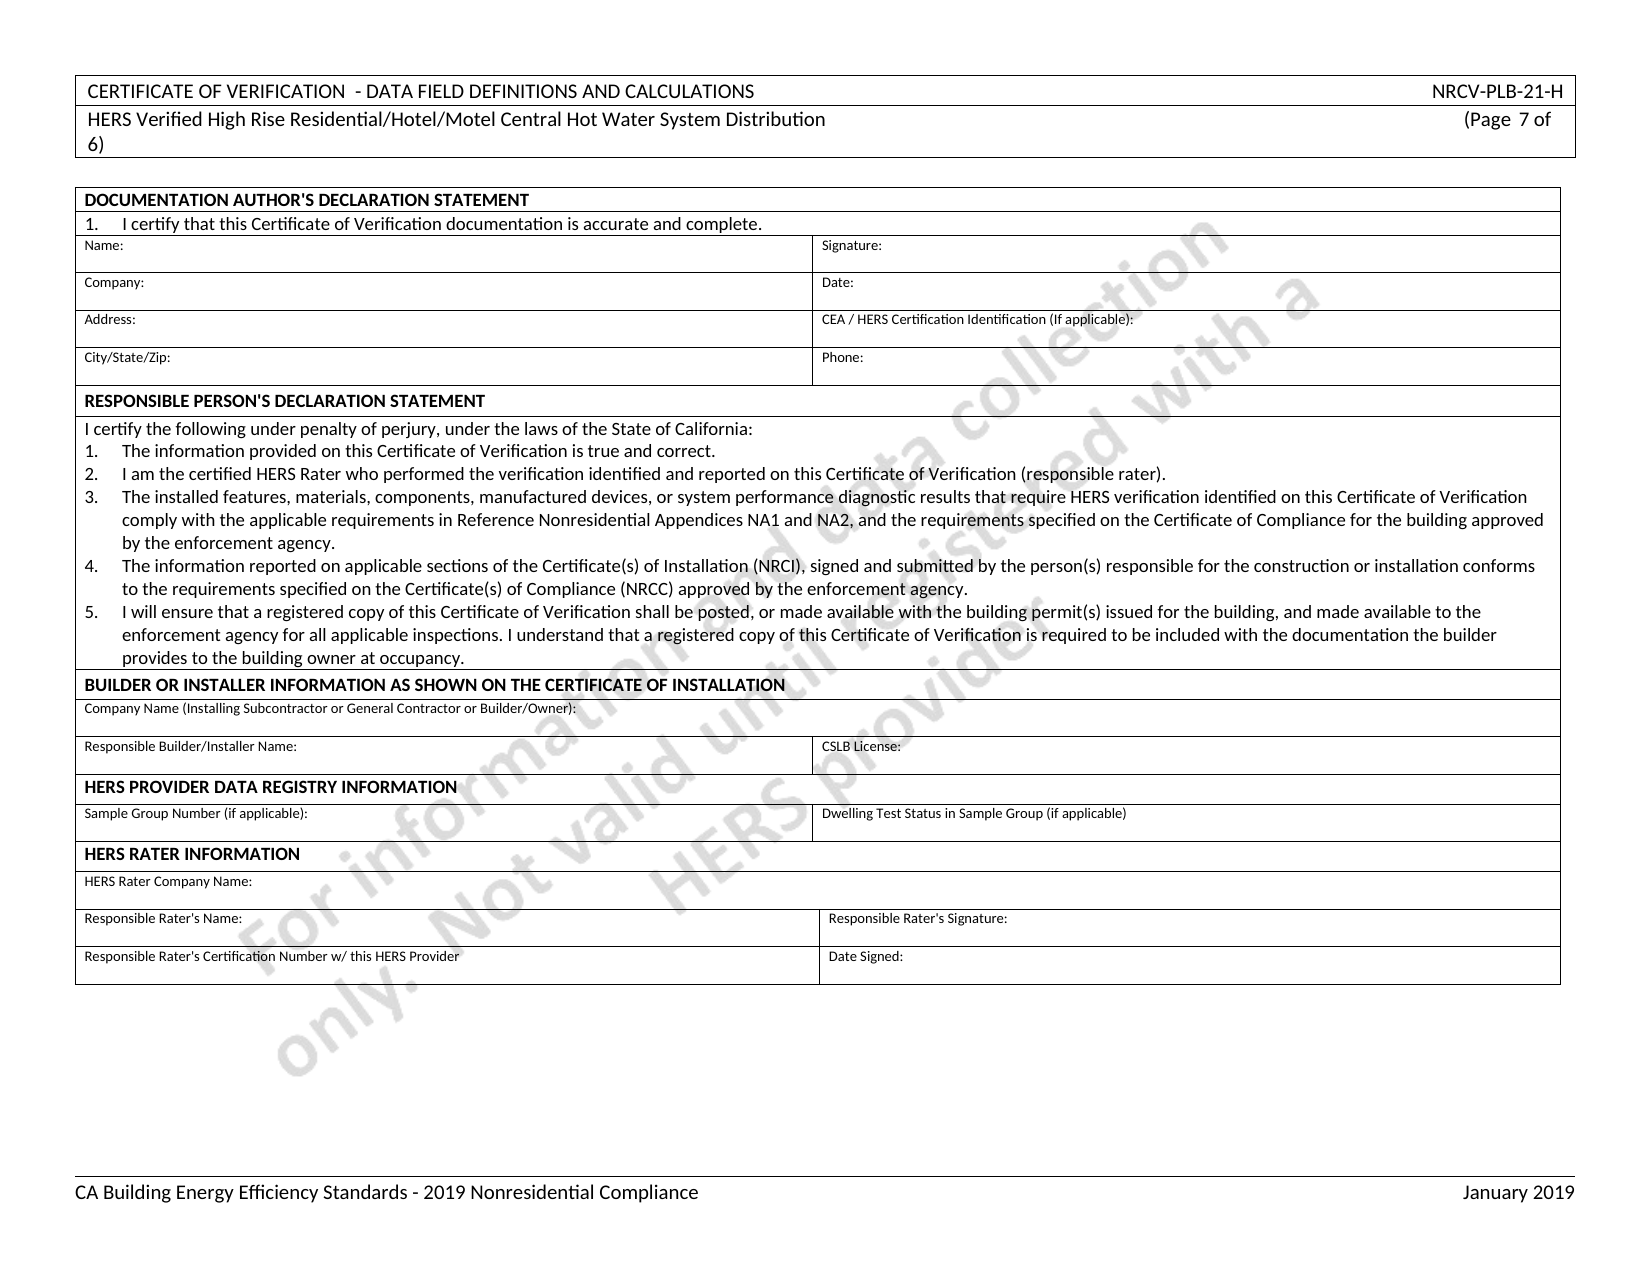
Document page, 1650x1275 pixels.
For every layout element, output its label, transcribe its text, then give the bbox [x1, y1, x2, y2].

table_cell HERS RATER INFORMATION [76, 842, 1560, 871]
table_cell I certify the following under penalty of perjury, under the laws of the State of California: The information provided on this Certificate of Verification is true and correct. I am the certified HERS Rater who performed the verification identified and reported on this Certificate of Verification (responsible rater). The installed features, materials, components, manufactured devices, or system performance diagnostic results that require HERS verification identified on this Certificate of Verification comply with the applicable requirements in Reference Nonresidential Appendices NA1 and NA2, and the requirements specified on the Certificate of Compliance for the building approved by the enforcement agency. The information reported on applicable sections of the Certificate(s) of Installation (NRCI), signed and submitted by the person(s) responsible for the construction or installation conforms to the requirements specified on the Certificate(s) of Compliance (NRCC) approved by the enforcement agency. I will ensure that a registered copy of this Certificate of Verification shall be posted, or made available with the building permit(s) issued for the building, and made available to the enforcement agency for all applicable inspections. I understand that a registered copy of this Certificate of Verification is required to be included with the documentation the builder provides to the building owner at occupancy. [76, 417, 1560, 669]
table_cell CSLB License: [813, 737, 1560, 774]
table_cell Signature: [813, 236, 1560, 272]
table_cell Date: [813, 273, 1560, 310]
table_cell Sample Group Number (if applicable): [76, 805, 812, 841]
table_cell City/State/Zip: [76, 348, 812, 385]
table_cell Responsible Person's Declaration statement [76, 386, 1560, 416]
table_cell HERS Rater Company Name: [76, 872, 1560, 909]
table_cell BUILDER OR INSTALLER INFORMATION AS SHOWN ON THE CERTIFICATE of Installation [76, 670, 1560, 699]
table_cell I certify that this Certificate of Verification documentation is accurate and complete. [76, 212, 1560, 235]
table_cell Responsible Rater's Name: [76, 910, 819, 946]
table_cell Name: [76, 236, 812, 272]
table_cell Phone: [813, 348, 1560, 385]
table_cell Company: [76, 273, 812, 310]
table_cell Responsible Rater's Certification Number w/ this HERS Provider [76, 947, 819, 984]
table_cell HERS PROVIDER DATA REGISTRY INFORMATION [76, 775, 1560, 804]
table_header Documentation Author's Declaration Statement [76, 188, 1560, 211]
table_cell Address: [76, 311, 812, 347]
table_cell CEA / HERS Certification Identification (If applicable): [813, 311, 1560, 347]
table_cell Responsible Builder/Installer Name: [76, 737, 812, 774]
table_cell Company Name (Installing Subcontractor or General Contractor or Builder/Owner): [76, 700, 1560, 736]
table_cell Responsible Rater's Signature: [820, 910, 1560, 946]
table_cell Date Signed: [820, 947, 1560, 984]
table_cell Dwelling Test Status in Sample Group (if applicable) [813, 805, 1560, 841]
